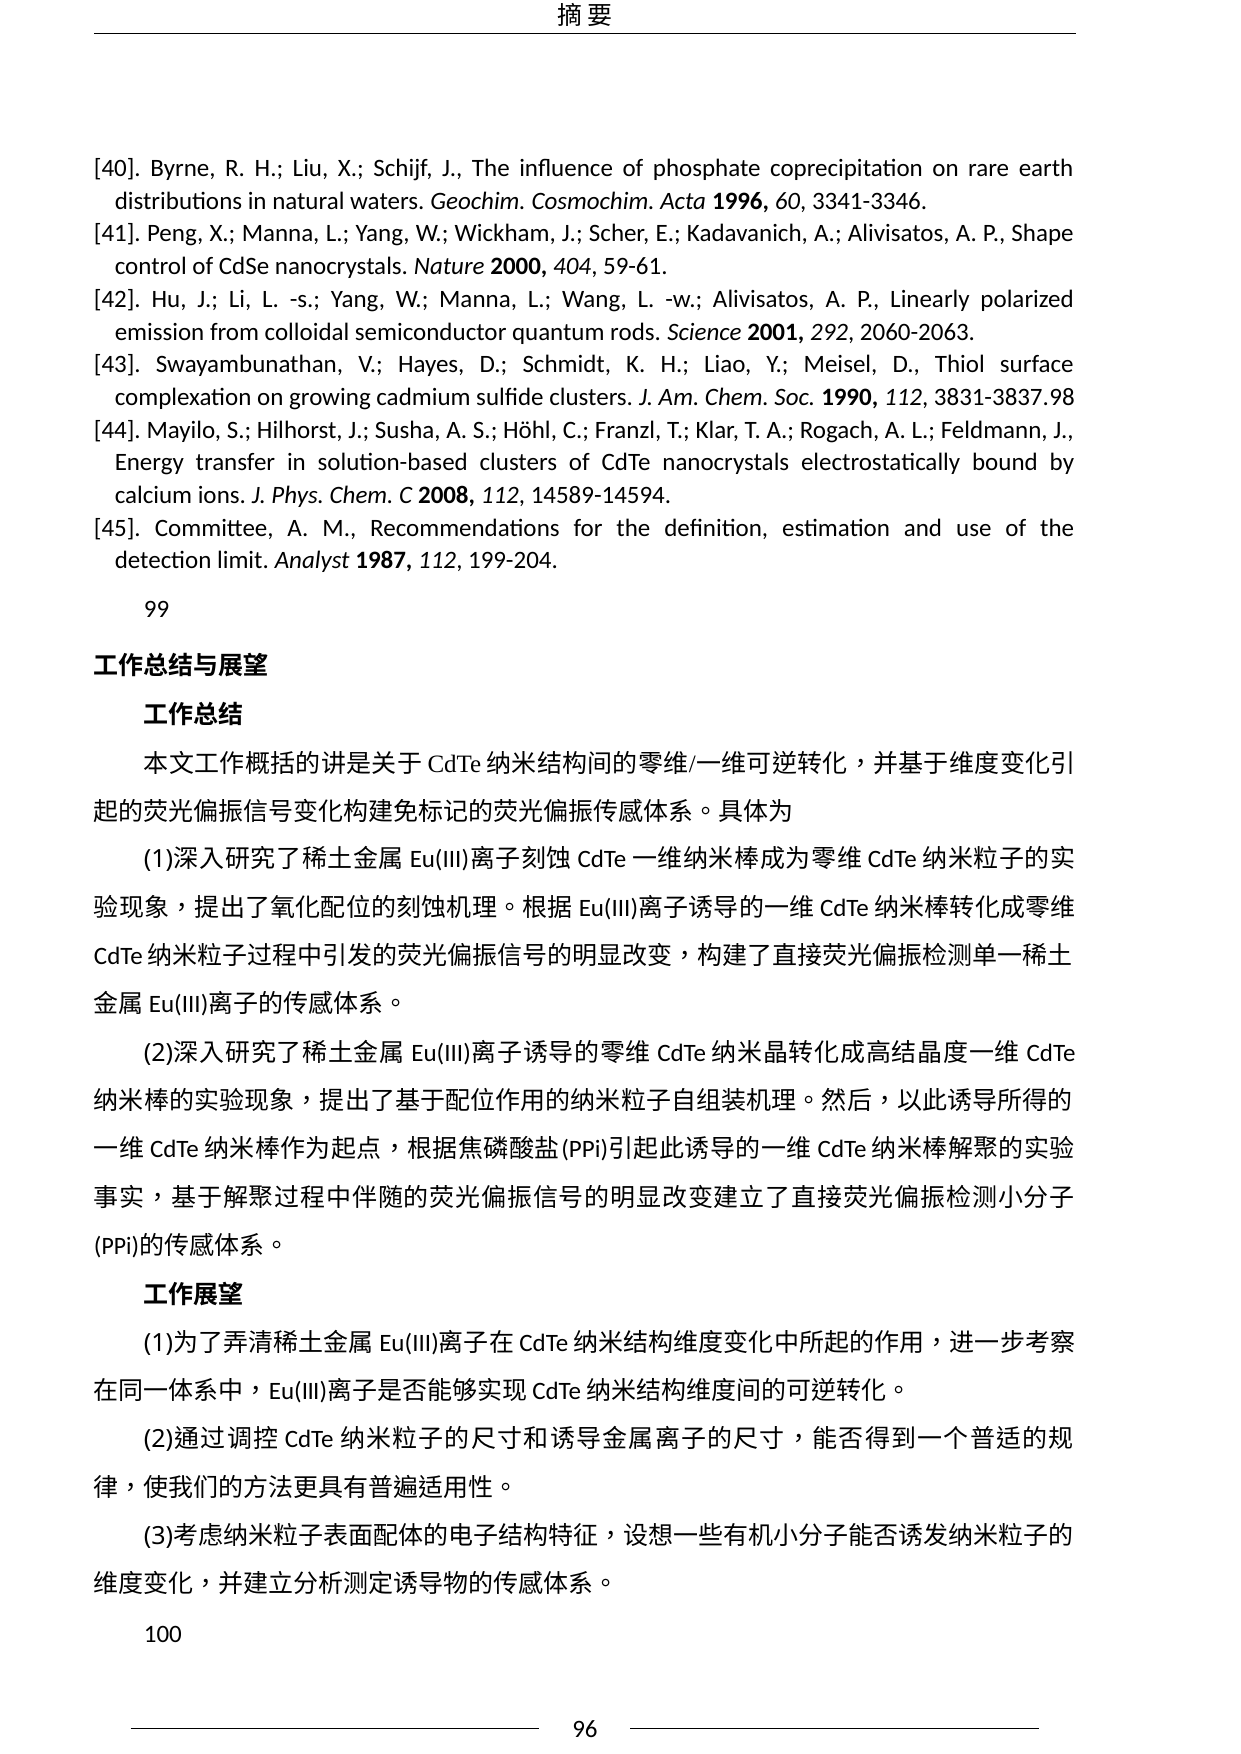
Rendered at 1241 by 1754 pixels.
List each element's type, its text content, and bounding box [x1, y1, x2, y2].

text [45]. Committee, A. M., Recommendations for the definition, estimation and use of the detection limit. Analyst 1987, 112, 199-204. [94, 510, 1076, 575]
text [44]. Mayilo, S.; Hilhorst, J.; Susha, A. S.; Höhl, C.; Franzl, T.; Klar, T. A.; Rogach, A. L.; Feldmann, J., Energy transfer in solution-based clusters of CdTe nanocrystals electrostatically bound by calcium ions. J. Phys. Chem. C 2008, 112, 14589-14594. [94, 412, 1076, 510]
text 工作展望 [94, 1262, 1076, 1310]
text (1)深入研究了稀土金属Eu(III)离子刻蚀CdTe一维纳米棒成为零维CdTe纳米粒子的实验现象，提出了氧化配位的刻蚀机理。根据Eu(III)离子诱导的一维CdTe纳米棒转化成零维CdTe纳米粒子过程中引发的荧光偏振信号的明显改变，构建了直接荧光偏振检测单一稀土金属Eu(III)离子的传感体系。 [94, 827, 1076, 1020]
text [41]. Peng, X.; Manna, L.; Yang, W.; Wickham, J.; Scher, E.; Kadavanich, A.; Alivisatos, A. P., Shape control of CdSe nanocrystals. Nature 2000, 404, 59-61. [94, 215, 1076, 281]
text 工作总结 [94, 682, 1076, 730]
text [40]. Byrne, R. H.; Liu, X.; Schijf, J., The influence of phosphate coprecipitation on rare earth distributions in natural waters. Geochim. Cosmochim. Acta 1996, 60, 3341-3346. [94, 150, 1076, 215]
text (2)深入研究了稀土金属Eu(III)离子诱导的零维CdTe纳米晶转化成高结晶度一维CdTe纳米棒的实验现象，提出了基于配位作用的纳米粒子自组装机理。然后，以此诱导所得的一维CdTe纳米棒作为起点，根据焦磷酸盐(PPi)引起此诱导的一维CdTe纳米棒解聚的实验事实，基于解聚过程中伴随的荧光偏振信号的明显改变建立了直接荧光偏振检测小分子(PPi)的传感体系。 [94, 1020, 1076, 1262]
text (3)考虑纳米粒子表面配体的电子结构特征，设想一些有机小分子能否诱发纳米粒子的维度变化，并建立分析测定诱导物的传感体系。 [94, 1503, 1076, 1600]
text (1)为了弄清稀土金属Eu(III)离子在CdTe纳米结构维度变化中所起的作用，进一步考察在同一体系中，Eu(III)离子是否能够实现CdTe纳米结构维度间的可逆转化。 [94, 1310, 1076, 1407]
text 本文工作概括的讲是关于CdTe纳米结构间的零维/一维可逆转化，并基于维度变化引起的荧光偏振信号变化构建免标记的荧光偏振传感体系。具体为 [94, 730, 1076, 827]
subtitle 工作总结与展望 [94, 648, 1076, 682]
text [42]. Hu, J.; Li, L. -s.; Yang, W.; Manna, L.; Wang, L. -w.; Alivisatos, A. P., Linearly polarized emission from colloidal semiconductor quantum rods. Science 2001, 292, 2060-2063. [94, 281, 1076, 346]
text [43]. Swayambunathan, V.; Hayes, D.; Schmidt, K. H.; Liao, Y.; Meisel, D., Thiol surface complexation on growing cadmium sulfide clusters. J. Am. Chem. Soc. 1990, 112, 3831-3837.98 [94, 346, 1076, 412]
text (2)通过调控CdTe纳米粒子的尺寸和诱导金属离子的尺寸，能否得到一个普适的规律，使我们的方法更具有普遍适用性。 [94, 1407, 1076, 1503]
text 99 [94, 575, 1076, 623]
text 100 [94, 1600, 1076, 1648]
